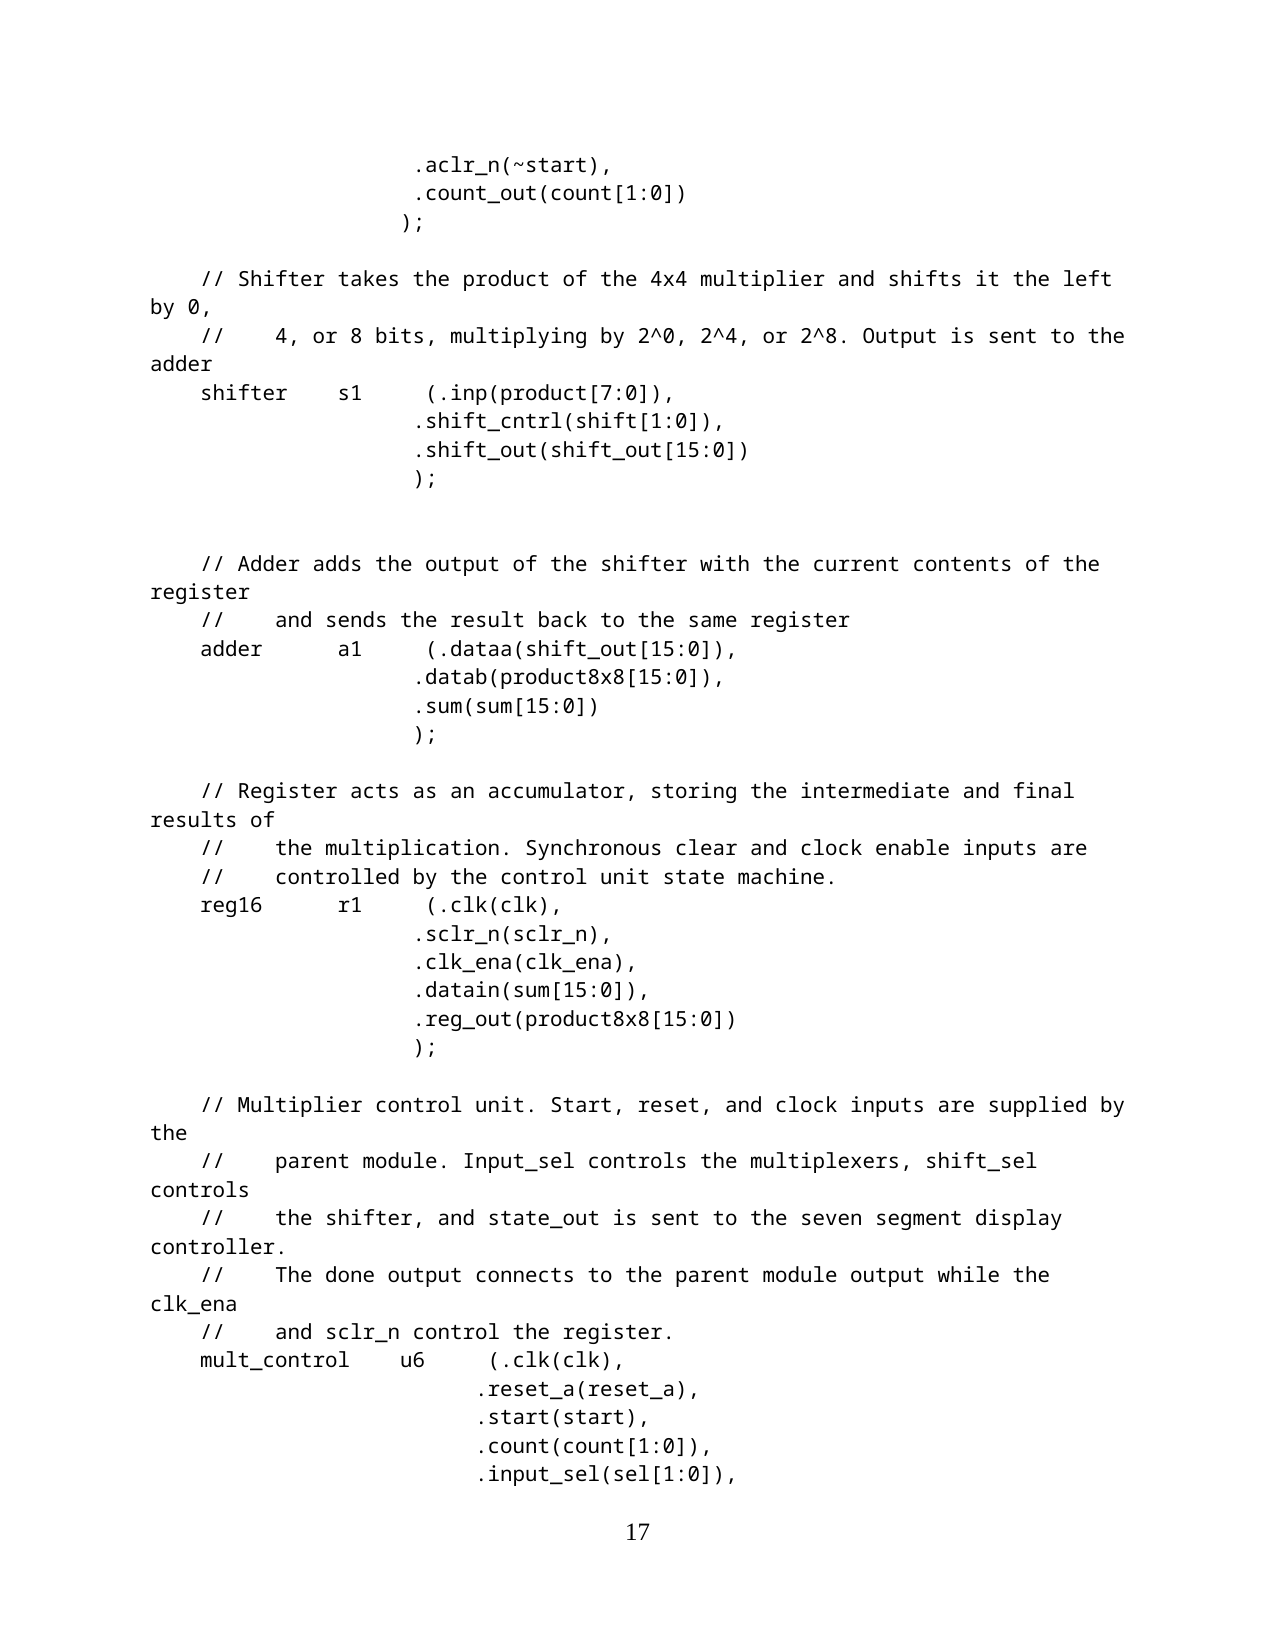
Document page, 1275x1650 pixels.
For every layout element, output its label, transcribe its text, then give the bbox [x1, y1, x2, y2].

text adder a1 (.dataa(shift_out[15:0]), [150, 634, 1125, 662]
text // and sclr_n control the register. [150, 1317, 1125, 1346]
text mult_control u6 (.clk(clk), [150, 1346, 1125, 1374]
text ); [150, 463, 1125, 492]
text // Adder adds the output of the shifter with the current contents of the register [150, 549, 1125, 606]
text .shift_cntrl(shift[1:0]), [150, 406, 1125, 435]
text // The done output connects to the parent module output while the clk_ena [150, 1260, 1125, 1317]
text // controlled by the control unit state machine. [150, 862, 1125, 890]
text .reg_out(product8x8[15:0]) [150, 1004, 1125, 1032]
text .aclr_n(~start), [150, 150, 1125, 178]
text ); [150, 719, 1125, 748]
text .input_sel(sel[1:0]), [150, 1459, 1125, 1488]
text // and sends the result back to the same register [150, 606, 1125, 634]
text .sum(sum[15:0]) [150, 691, 1125, 719]
text .datain(sum[15:0]), [150, 976, 1125, 1004]
text // parent module. Input_sel controls the multiplexers, shift_sel controls [150, 1147, 1125, 1203]
text // 4, or 8 bits, multiplying by 2^0, 2^4, or 2^8. Output is sent to the adder [150, 321, 1125, 378]
text .count_out(count[1:0]) [150, 178, 1125, 207]
text // the multiplication. Synchronous clear and clock enable inputs are [150, 833, 1125, 862]
text .start(start), [150, 1402, 1125, 1431]
text .clk_ena(clk_ena), [150, 947, 1125, 976]
text .reset_a(reset_a), [150, 1374, 1125, 1402]
text .count(count[1:0]), [150, 1431, 1125, 1459]
text ); [150, 1032, 1125, 1061]
text // Shifter takes the product of the 4x4 multiplier and shifts it the left by 0, [150, 264, 1125, 321]
text ); [150, 207, 1125, 235]
text .shift_out(shift_out[15:0]) [150, 435, 1125, 463]
text // the shifter, and state_out is sent to the seven segment display controller. [150, 1203, 1125, 1260]
text // Multiplier control unit. Start, reset, and clock inputs are supplied by the [150, 1090, 1125, 1147]
text .datab(product8x8[15:0]), [150, 662, 1125, 691]
text reg16 r1 (.clk(clk), [150, 890, 1125, 919]
text shifter s1 (.inp(product[7:0]), [150, 378, 1125, 406]
text .sclr_n(sclr_n), [150, 919, 1125, 947]
text // Register acts as an accumulator, storing the intermediate and final results of [150, 777, 1125, 833]
